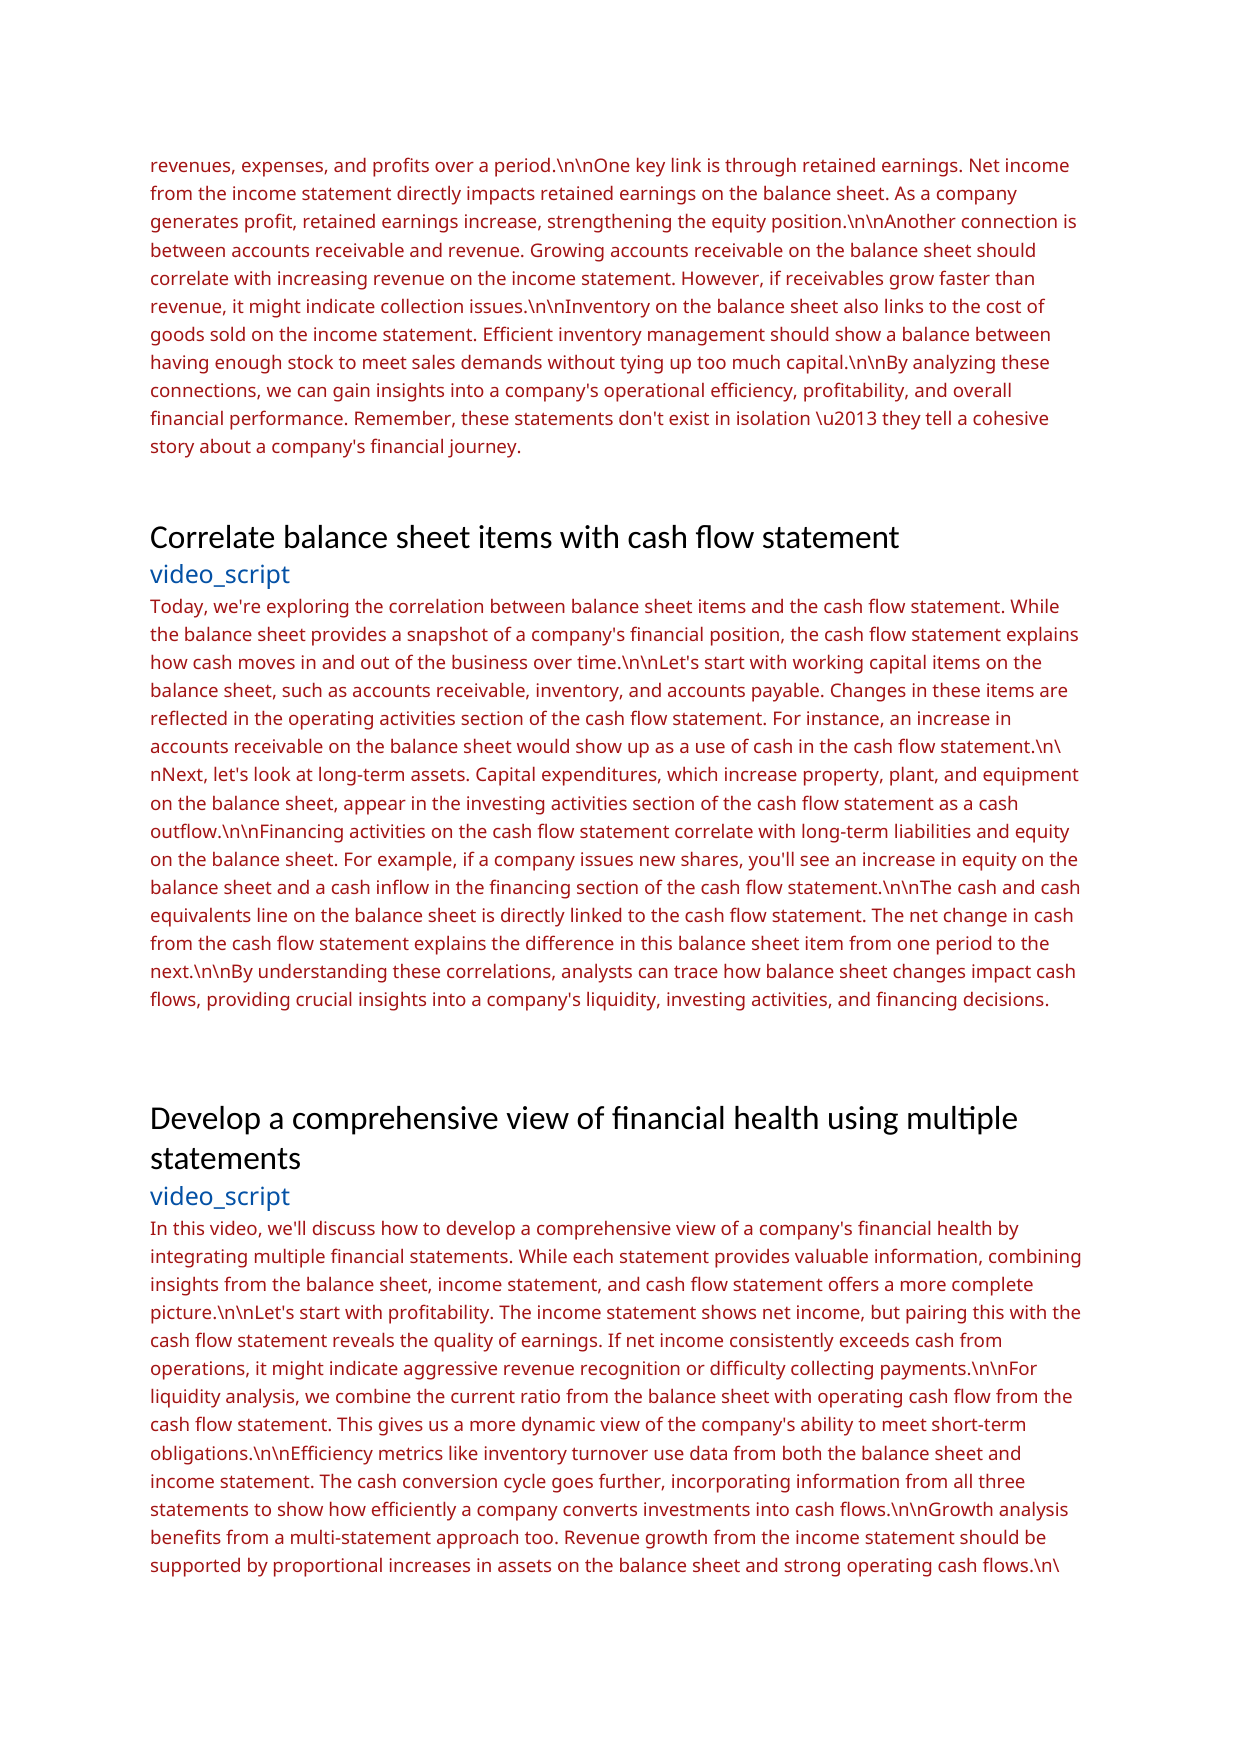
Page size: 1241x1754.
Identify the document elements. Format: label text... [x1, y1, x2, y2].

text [150, 150, 1090, 459]
text Develop a comprehensive view of financial health using multiple statements [150, 1097, 1090, 1178]
text Today, we're exploring the correlation between balance sheet items and the cash flow statement. While the balance sheet provides a snapshot of a company's financial position, the cash flow statement explains how cash moves in and out of the business over time.\n\nLet's start with working capital items on the balance sheet, such as accounts receivable, inventory, and accounts payable. Changes in these items are reflected in the operating activities section of the cash flow statement. For instance, an increase in accounts receivable on the balance sheet would show up as a use of cash in the cash flow statement.\n\nNext, let's look at long-term assets. Capital expenditures, which increase property, plant, and equipment on the balance sheet, appear in the investing activities section of the cash flow statement as a cash outflow.\n\nFinancing activities on the cash flow statement correlate with long-term liabilities and equity on the balance sheet. For example, if a company issues new shares, you'll see an increase in equity on the balance sheet and a cash inflow in the financing section of the cash flow statement.\n\nThe cash and cash equivalents line on the balance sheet is directly linked to the cash flow statement. The net change in cash from the cash flow statement explains the difference in this balance sheet item from one period to the next.\n\nBy understanding these correlations, analysts can trace how balance sheet changes impact cash flows, providing crucial insights into a company's liquidity, investing activities, and financing decisions. [150, 590, 1090, 1012]
text video_script [150, 556, 1090, 590]
text Correlate balance sheet items with cash flow statement [150, 516, 1090, 556]
text video_script [150, 1178, 1090, 1212]
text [150, 1212, 1090, 1578]
